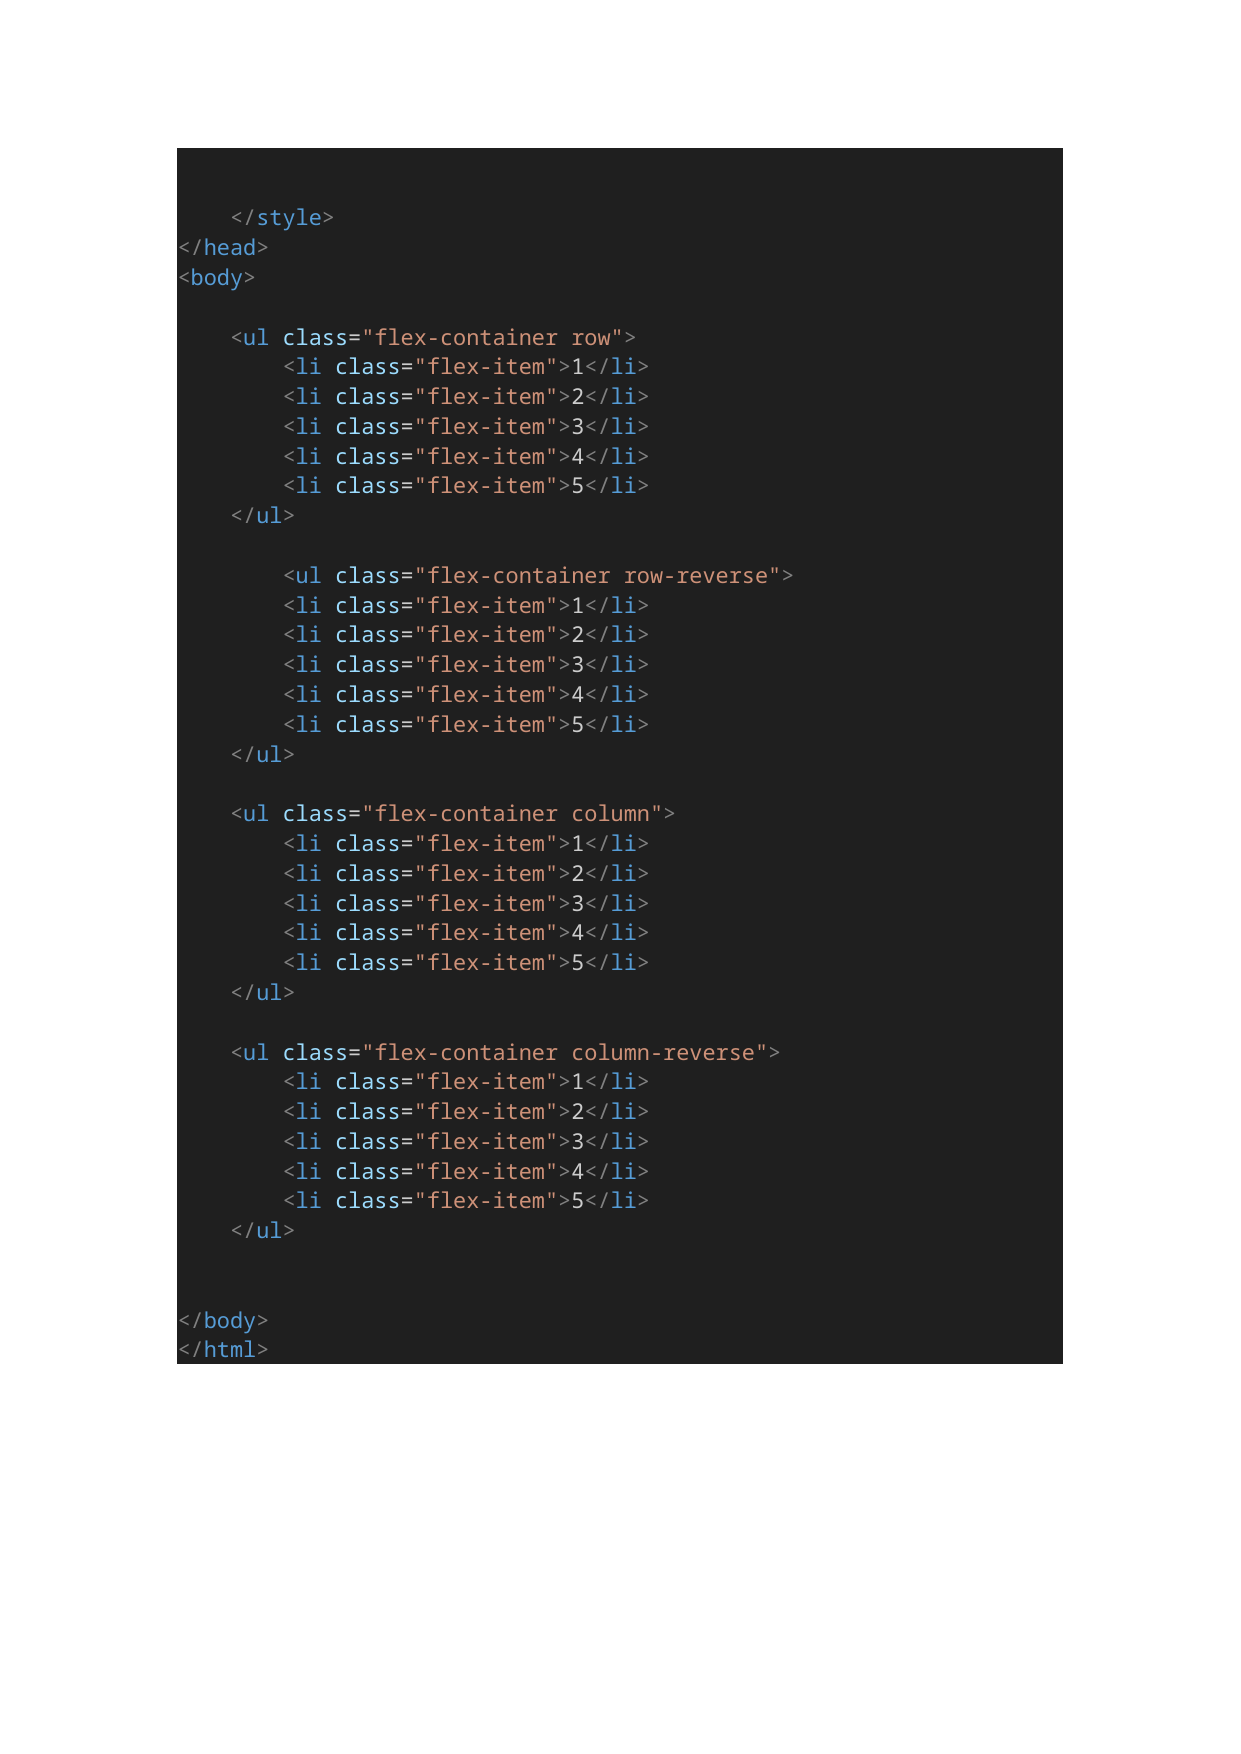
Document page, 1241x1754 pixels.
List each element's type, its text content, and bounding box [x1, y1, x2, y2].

text <li class="flex-item">1</li> [177, 1066, 1063, 1096]
text </body> [177, 1305, 1063, 1334]
text <li class="flex-item">5</li> [177, 1186, 1063, 1215]
text <li class="flex-item">1</li> [177, 590, 1063, 619]
text <li class="flex-item">3</li> [177, 411, 1063, 441]
text <body> [177, 262, 1063, 292]
text <li class="flex-item">1</li> [177, 828, 1063, 858]
text <li class="flex-item">3</li> [177, 649, 1063, 679]
text <li class="flex-item">5</li> [177, 709, 1063, 739]
text <li class="flex-item">2</li> [177, 381, 1063, 411]
text <ul class="flex-container column"> [177, 798, 1063, 828]
text </style> [177, 202, 1063, 232]
text <li class="flex-item">5</li> [177, 947, 1063, 977]
text <li class="flex-item">3</li> [177, 1126, 1063, 1156]
text <li class="flex-item">4</li> [177, 1156, 1063, 1186]
text </html> [177, 1334, 1063, 1364]
text <li class="flex-item">5</li> [177, 471, 1063, 500]
text <li class="flex-item">4</li> [177, 917, 1063, 947]
text <li class="flex-item">2</li> [177, 1096, 1063, 1126]
text <li class="flex-item">4</li> [177, 679, 1063, 709]
text <li class="flex-item">4</li> [177, 441, 1063, 471]
text <ul class="flex-container row-reverse"> [177, 560, 1063, 590]
text </ul> [177, 500, 1063, 530]
text <ul class="flex-container column-reverse"> [177, 1037, 1063, 1066]
text <ul class="flex-container row"> [177, 322, 1063, 351]
text </head> [177, 232, 1063, 262]
text <li class="flex-item">2</li> [177, 619, 1063, 649]
text <li class="flex-item">1</li> [177, 351, 1063, 381]
text <li class="flex-item">2</li> [177, 858, 1063, 888]
text </ul> [177, 739, 1063, 768]
text </ul> [177, 1215, 1063, 1245]
text </ul> [177, 977, 1063, 1007]
text <li class="flex-item">3</li> [177, 888, 1063, 917]
